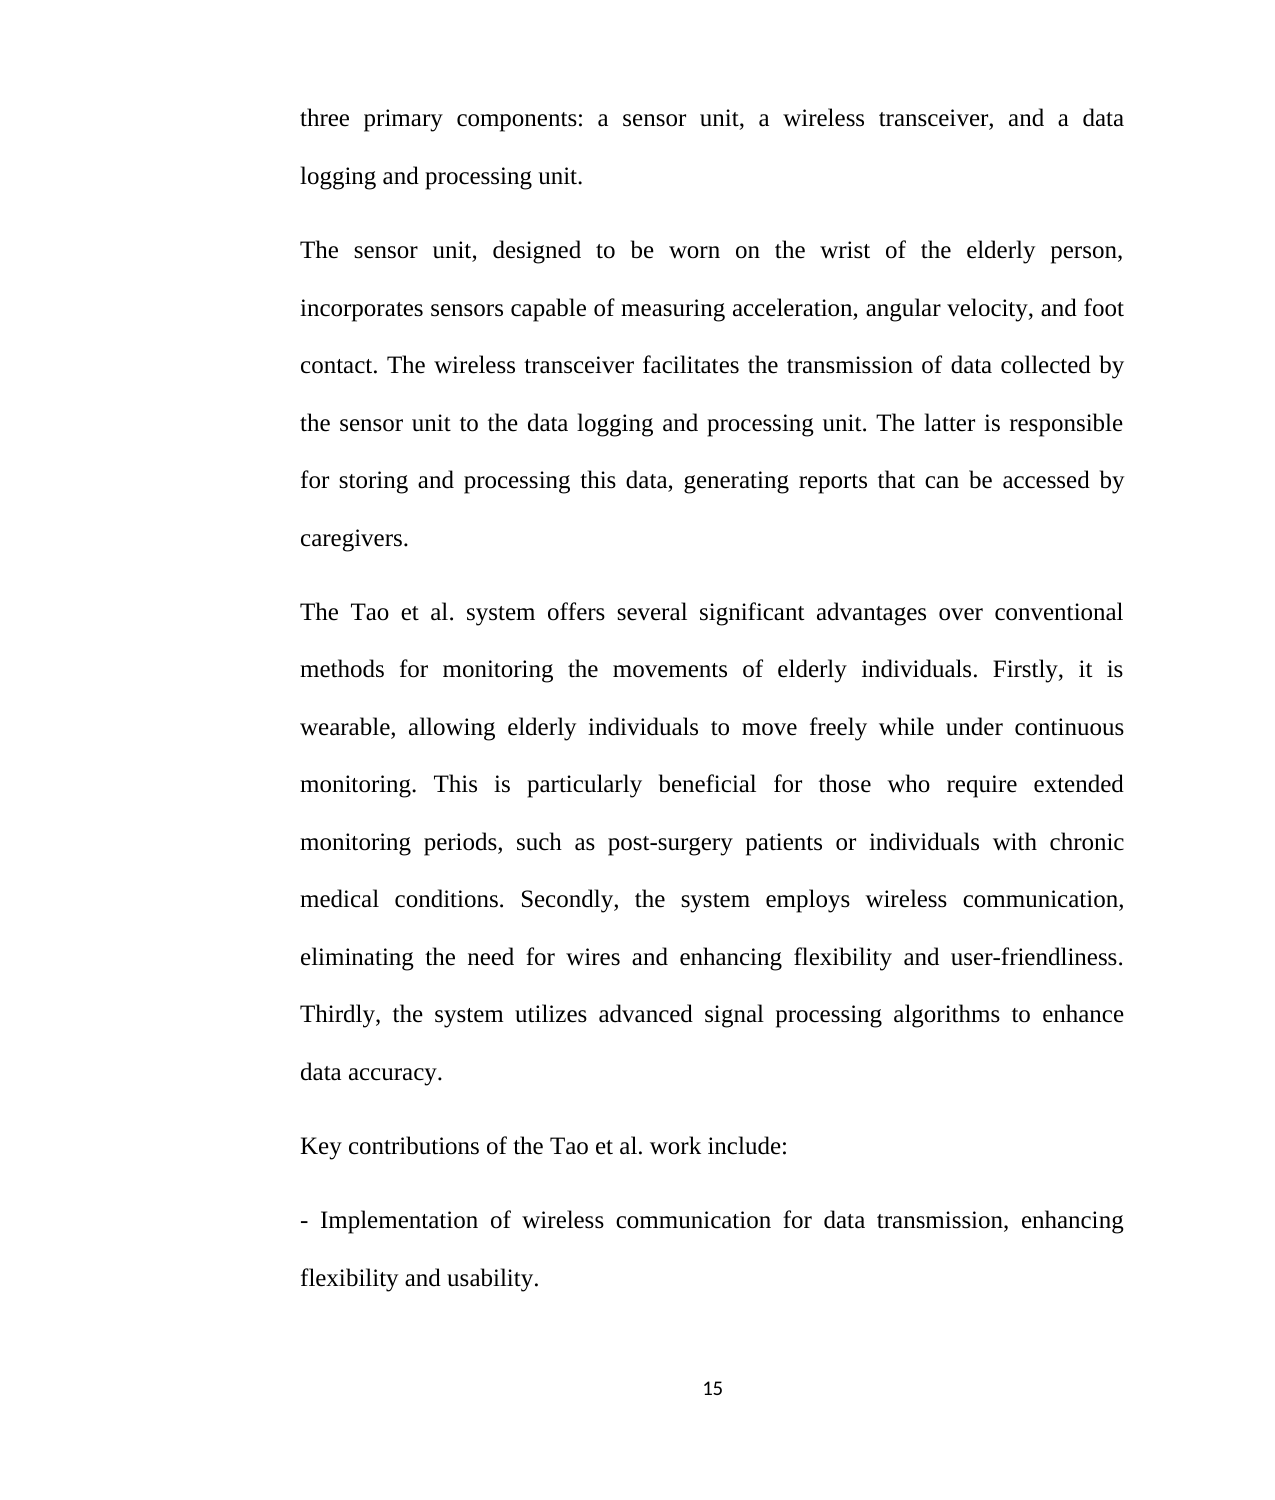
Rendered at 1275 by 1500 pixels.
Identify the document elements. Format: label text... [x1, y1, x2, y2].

text Key contributions of the Tao et al. work include: [300, 1131, 1125, 1160]
text - Implementation of wireless communication for data transmission, enhancing flexibility and usability. [300, 1205, 1125, 1291]
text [300, 103, 1125, 190]
text The sensor unit, designed to be worn on the wrist of the elderly person, incorporates sensors capable of measuring acceleration, angular velocity, and foot contact. The wireless transceiver facilitates the transmission of data collected by the sensor unit to the data logging and processing unit. The latter is responsible for storing and processing this data, generating reports that can be accessed by caregivers. [300, 235, 1125, 551]
text The Tao et al. system offers several significant advantages over conventional methods for monitoring the movements of elderly individuals. Firstly, it is wearable, allowing elderly individuals to move freely while under continuous monitoring. This is particularly beneficial for those who require extended monitoring periods, such as post-surgery patients or individuals with chronic medical conditions. Secondly, the system employs wireless communication, eliminating the need for wires and enhancing flexibility and user-friendliness. Thirdly, the system utilizes advanced signal processing algorithms to enhance data accuracy. [300, 597, 1125, 1086]
